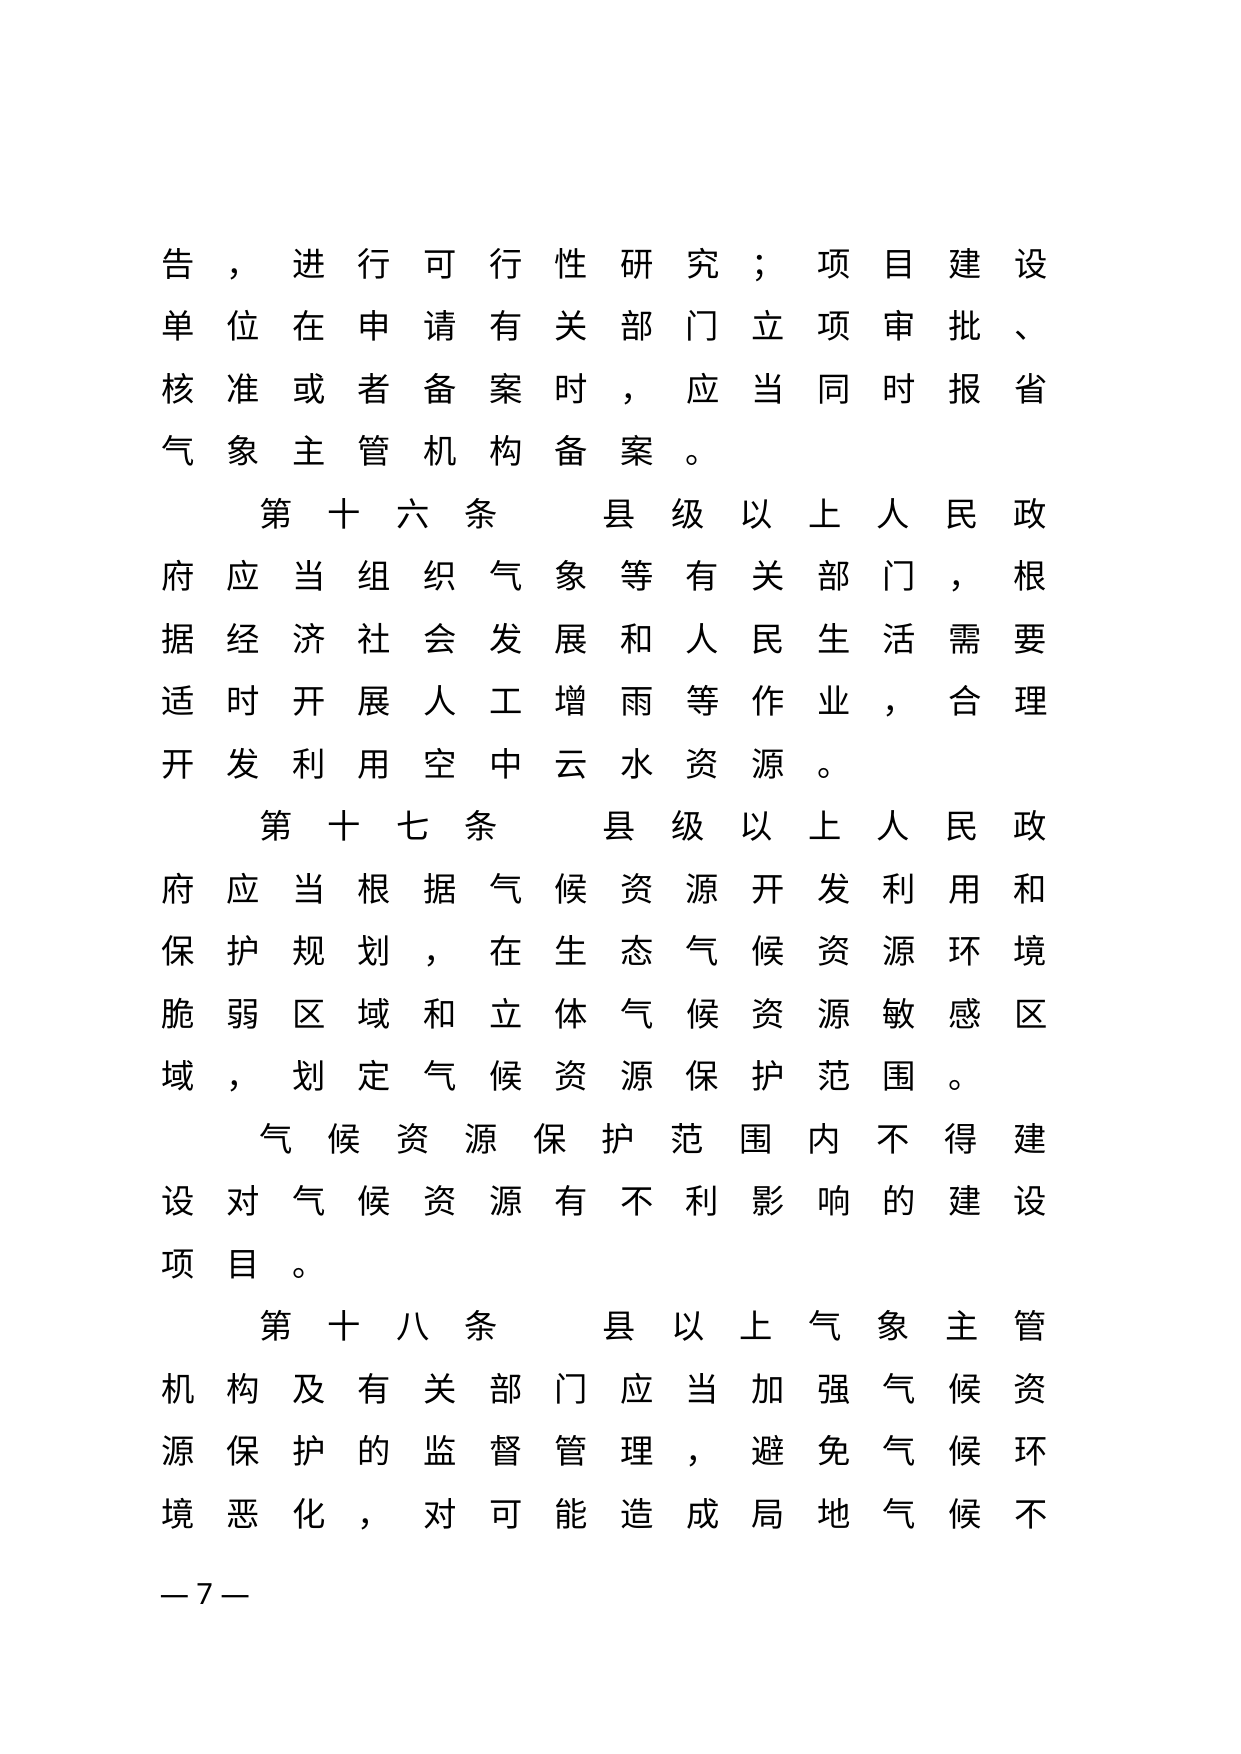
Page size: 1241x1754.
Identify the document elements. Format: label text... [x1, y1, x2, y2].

text 第十六条 县级以上人民政府应当组织气象等有关部门，根据经济社会发展和人民生活需要适时开展人工增雨等作业，合理开发利用空中云水资源。 [161, 481, 1079, 793]
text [161, 231, 1079, 481]
text 第十七条 县级以上人民政府应当根据气候资源开发利用和保护规划，在生态气候资源环境脆弱区域和立体气候资源敏感区域，划定气候资源保护范围。 [161, 793, 1079, 1106]
text 气候资源保护范围内不得建设对气候资源有不利影响的建设项目。 [161, 1106, 1079, 1293]
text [161, 1293, 1079, 1543]
